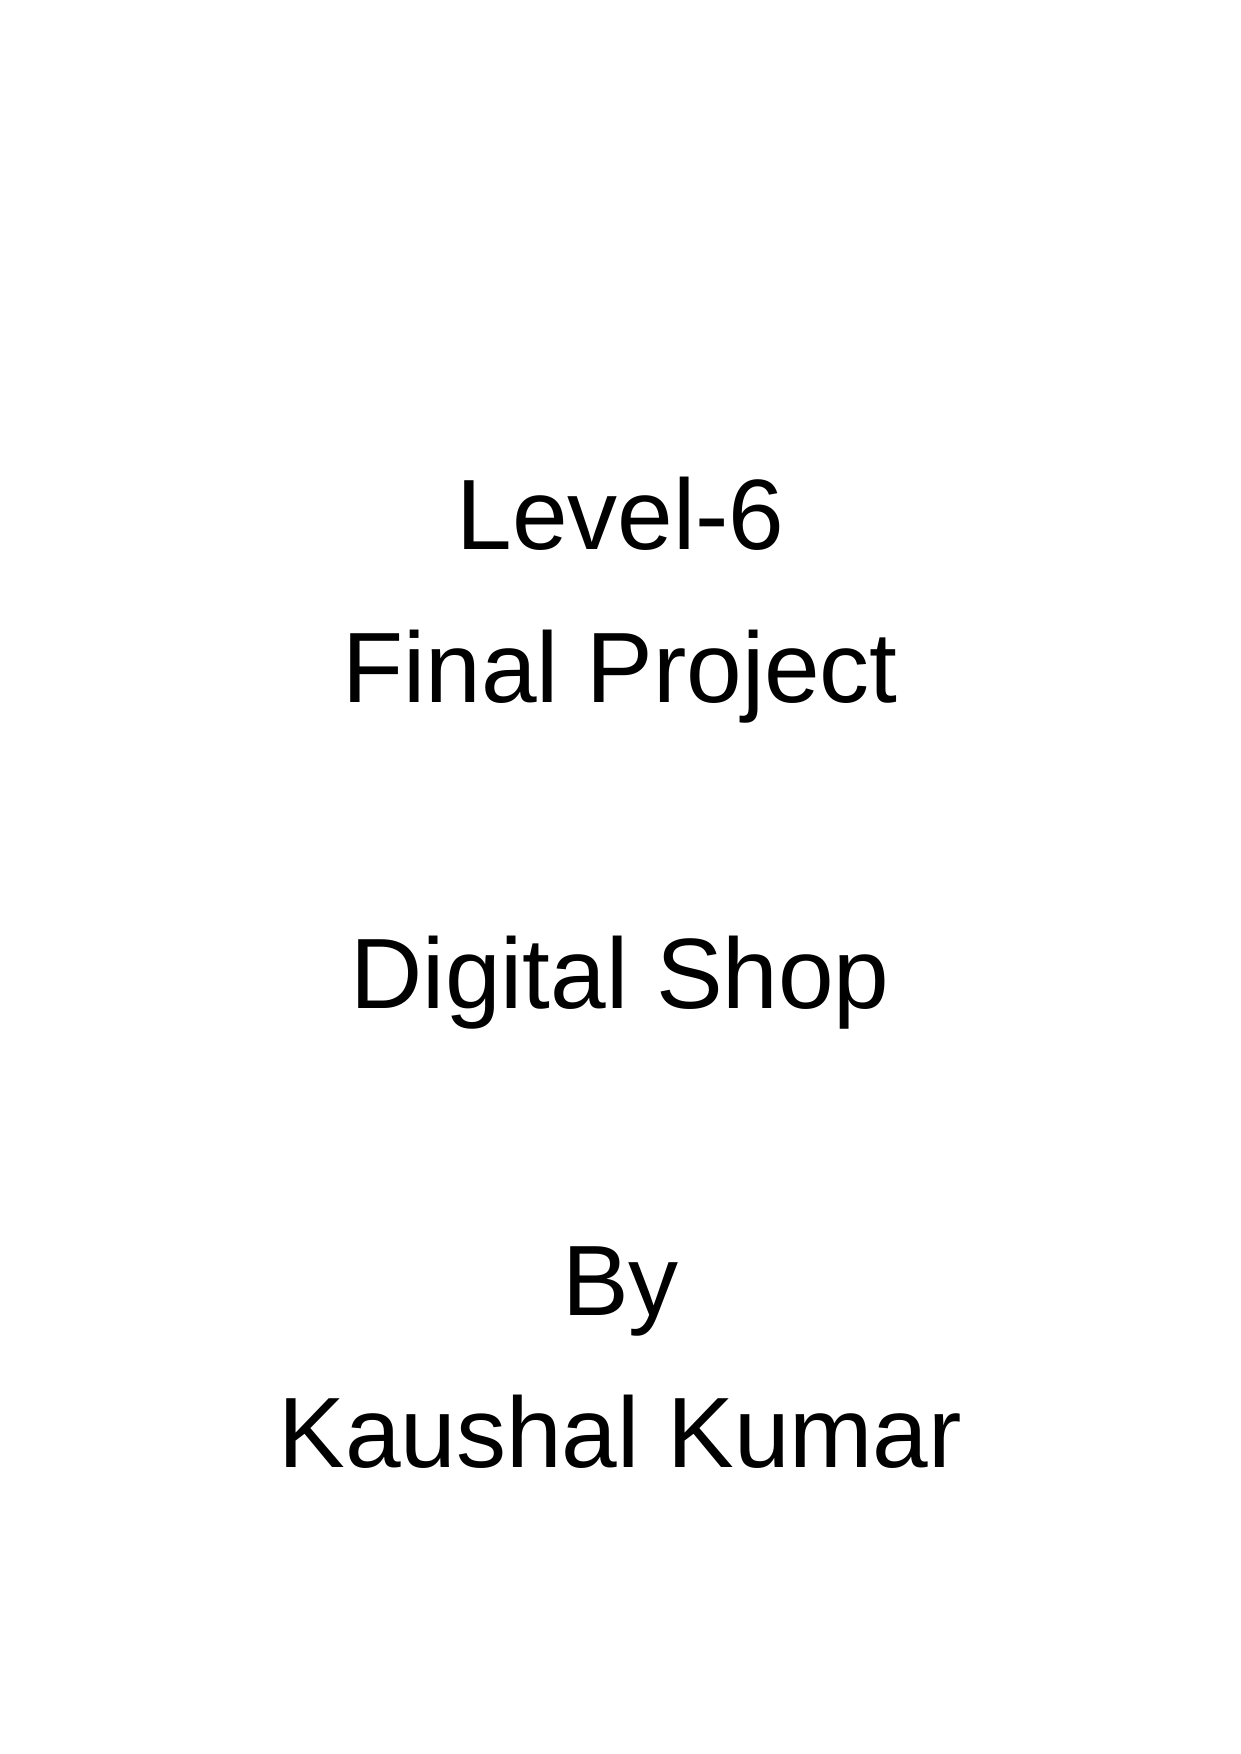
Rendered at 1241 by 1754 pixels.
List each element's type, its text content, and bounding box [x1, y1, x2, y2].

text Level-6 [150, 456, 1090, 571]
text Kaushal Kumar [150, 1374, 1090, 1489]
text Final Project [150, 609, 1090, 724]
text Digital Shop [150, 915, 1090, 1030]
text By [150, 1221, 1090, 1336]
